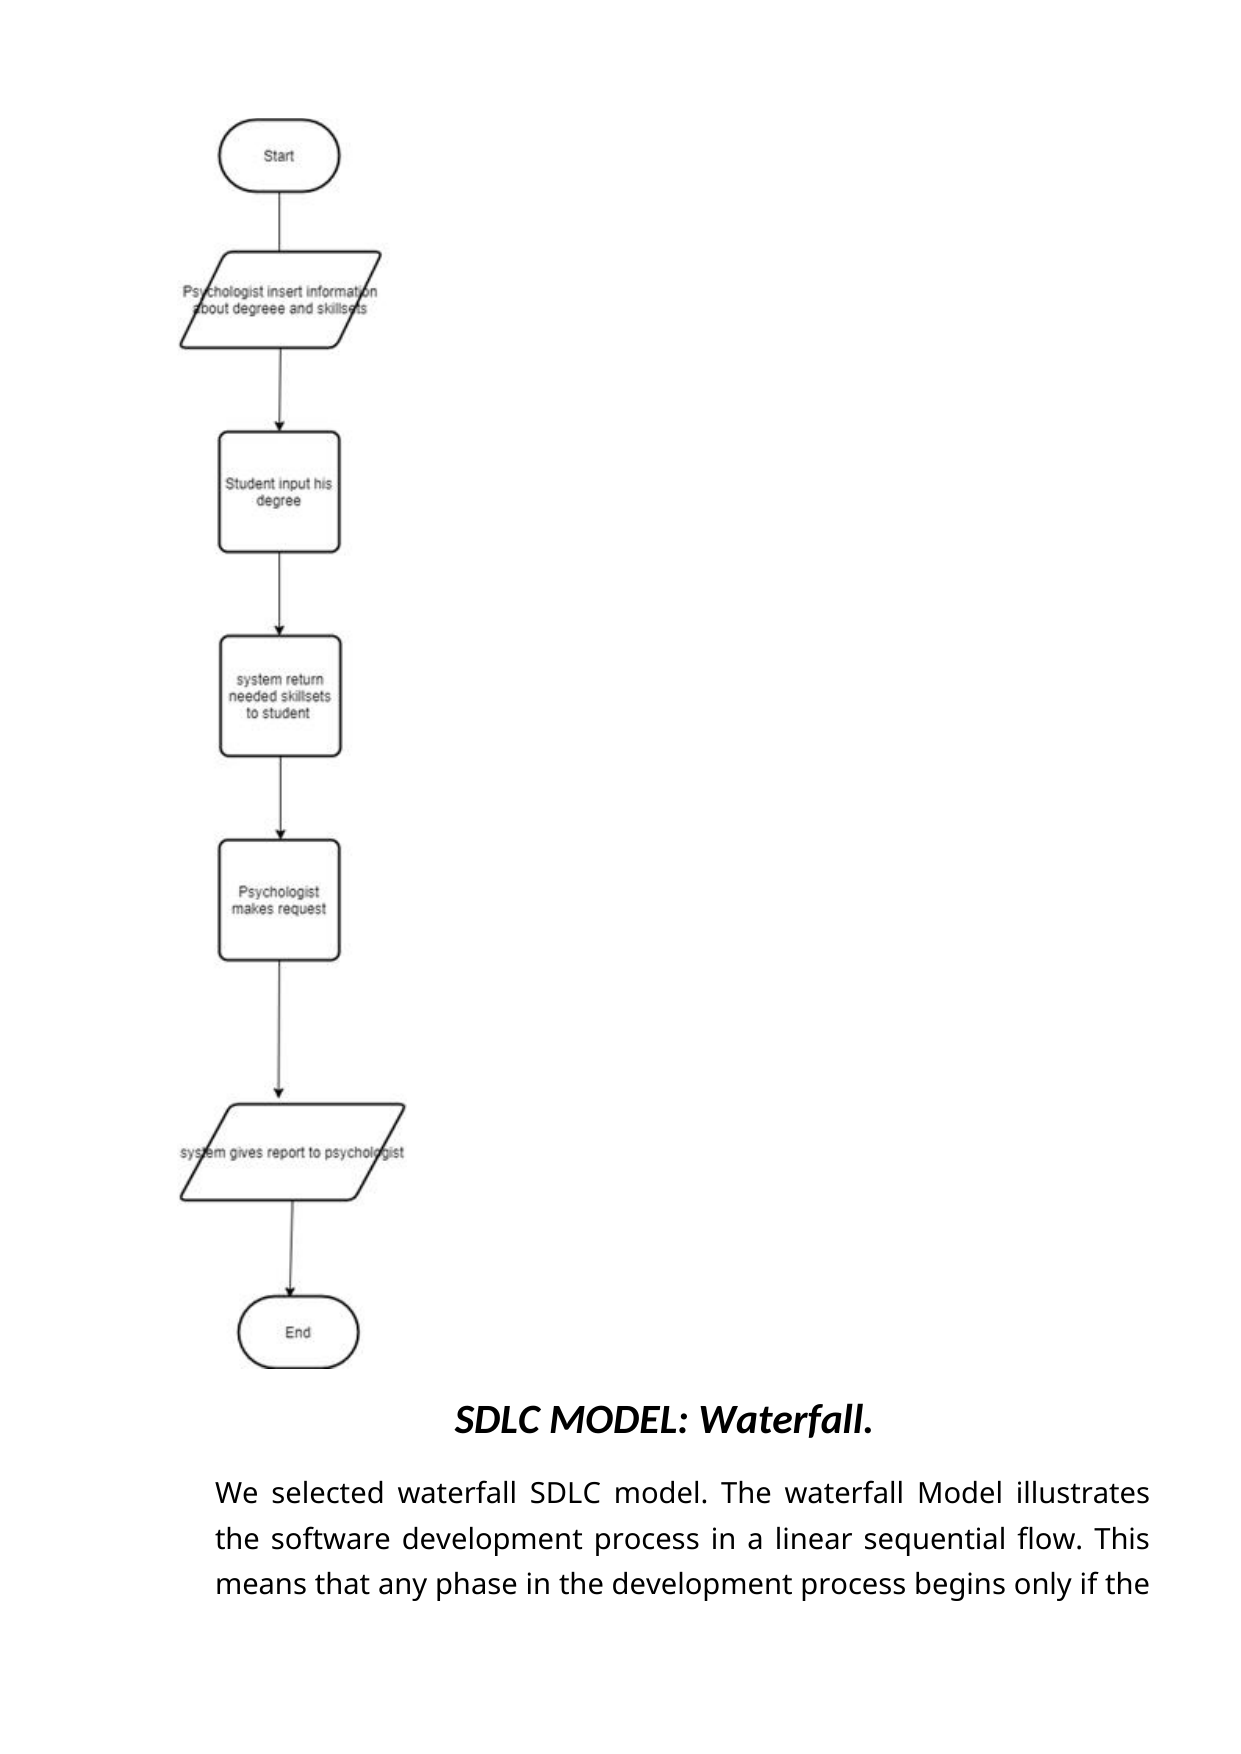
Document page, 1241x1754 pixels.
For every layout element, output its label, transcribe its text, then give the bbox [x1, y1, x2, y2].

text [215, 1472, 1152, 1603]
picture [177, 118, 407, 1369]
text SDLC MODEL: Waterfall. [177, 1393, 1152, 1444]
